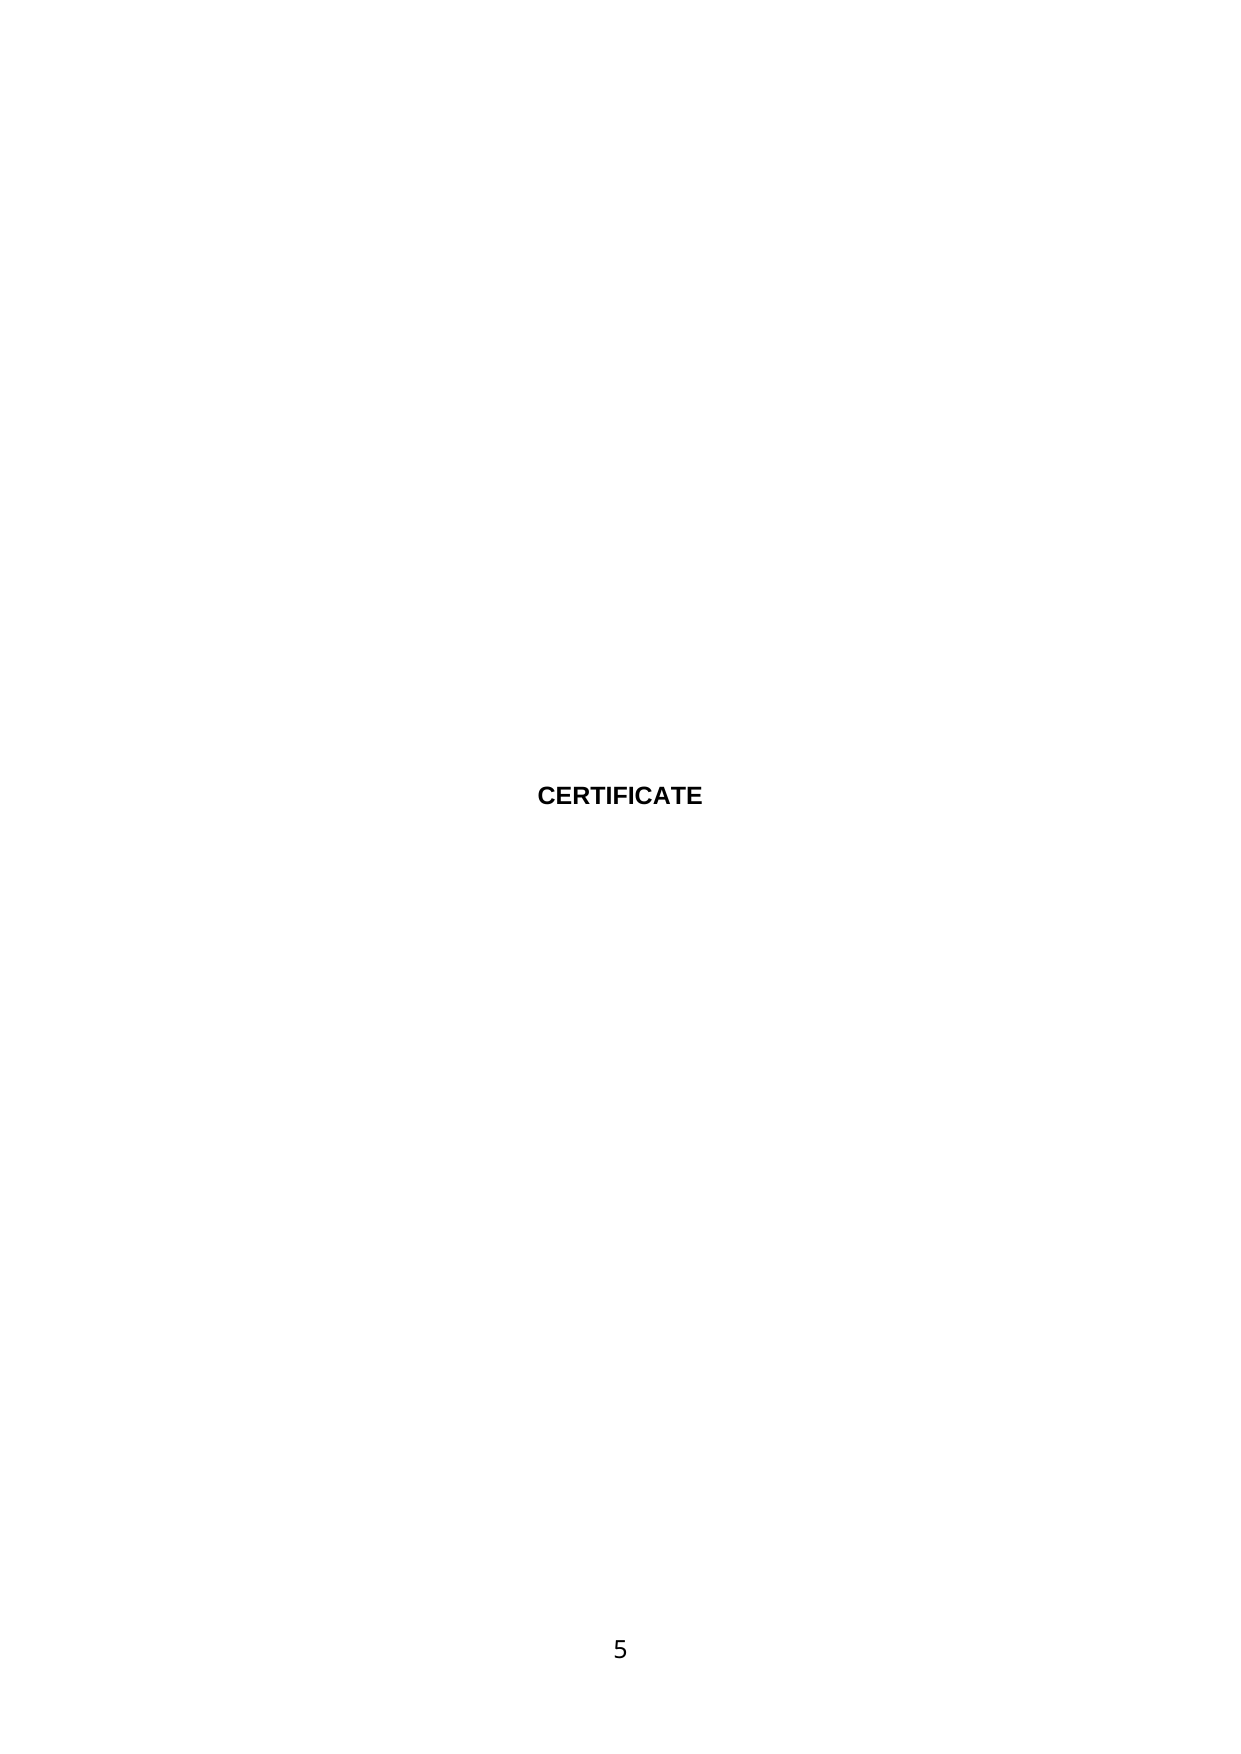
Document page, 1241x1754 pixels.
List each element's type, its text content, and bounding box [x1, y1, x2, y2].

text CERTIFICATE [118, 781, 1122, 809]
